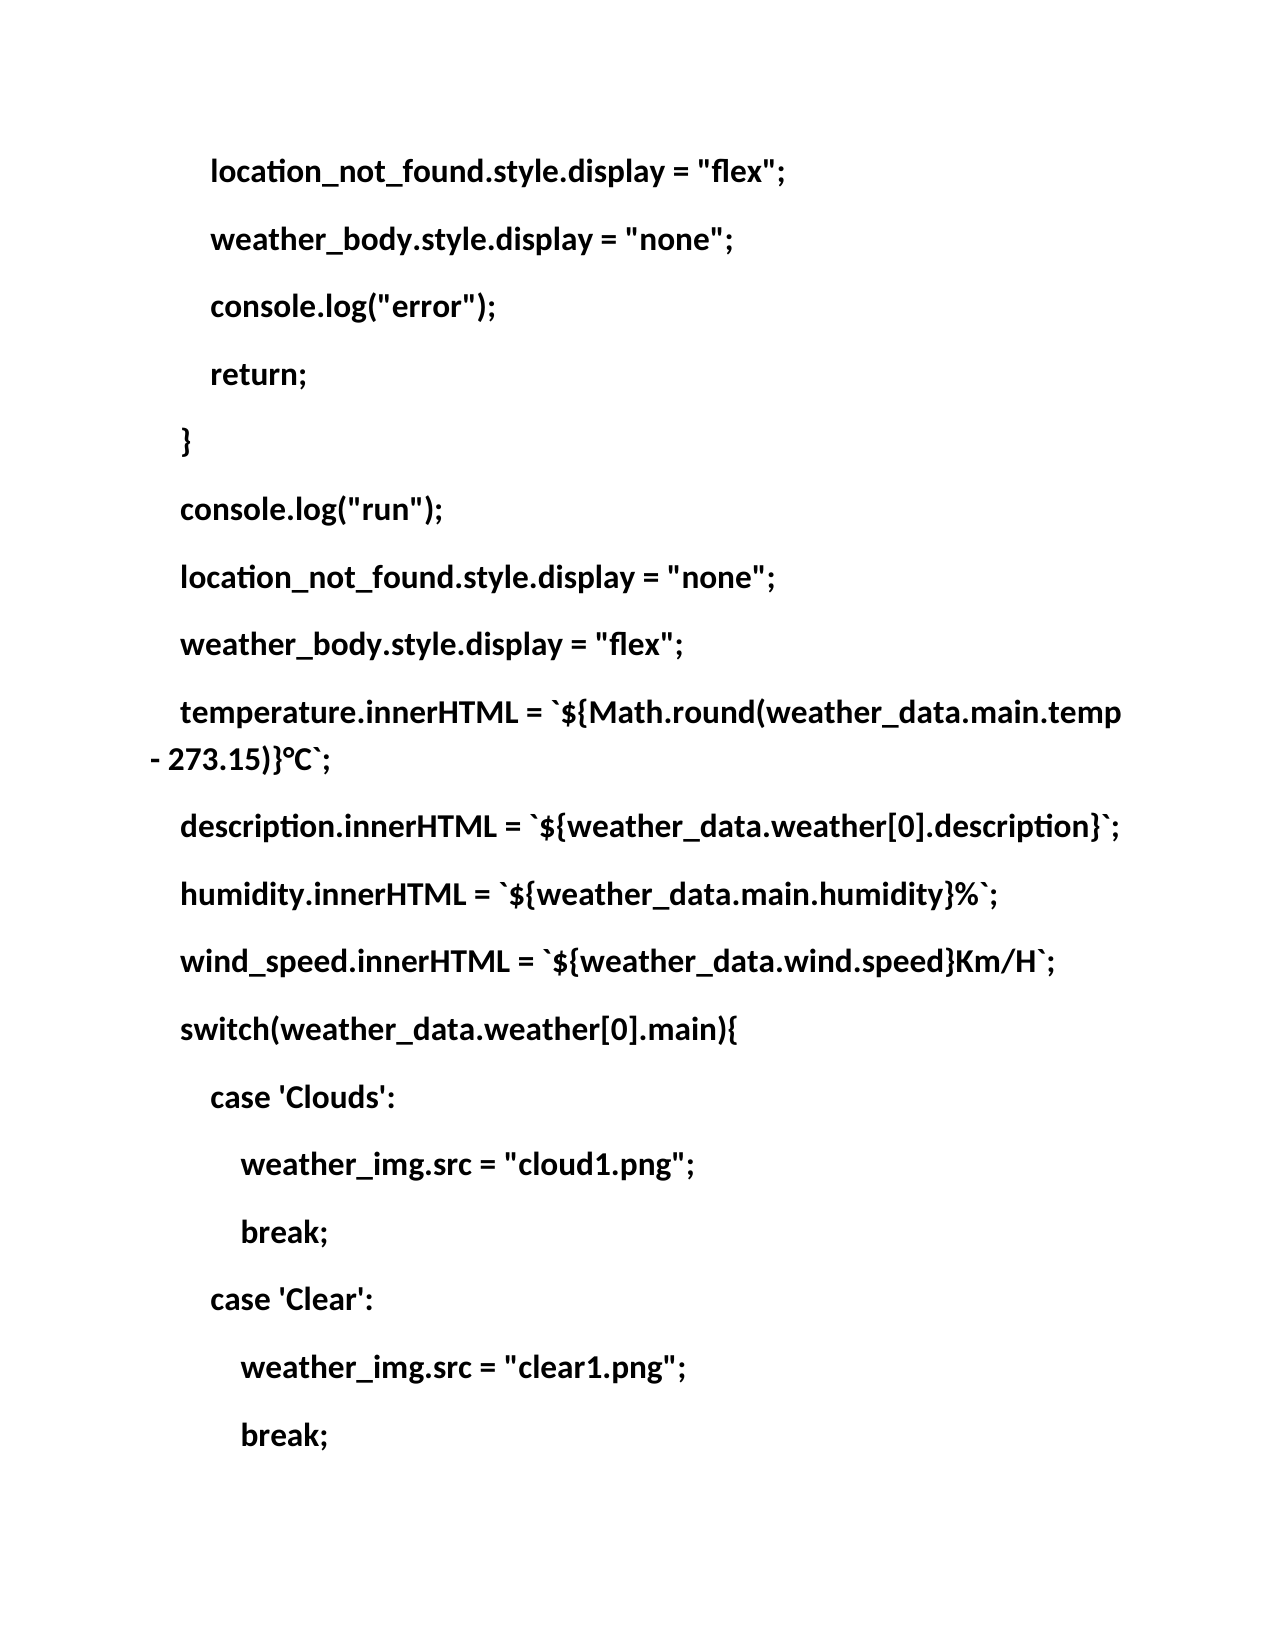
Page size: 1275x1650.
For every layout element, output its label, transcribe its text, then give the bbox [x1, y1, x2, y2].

text weather_body.style.display = "none"; [150, 218, 1125, 258]
text case 'Clear': [150, 1278, 1125, 1319]
text wind_speed.innerHTML = `${weather_data.wind.speed}Km/H`; [150, 940, 1125, 981]
text location_not_found.style.display = "none"; [150, 556, 1125, 596]
text } [150, 420, 1125, 461]
text temperature.innerHTML = `${Math.round(weather_data.main.temp - 273.15)}°C`; [150, 691, 1125, 778]
text return; [150, 353, 1125, 393]
text weather_body.style.display = "flex"; [150, 623, 1125, 664]
text weather_img.src = "clear1.png"; [150, 1346, 1125, 1387]
text break; [150, 1211, 1125, 1252]
text humidity.innerHTML = `${weather_data.main.humidity}%`; [150, 873, 1125, 913]
text location_not_found.style.display = "flex"; [150, 150, 1125, 191]
text case 'Clouds': [150, 1076, 1125, 1116]
text weather_img.src = "cloud1.png"; [150, 1143, 1125, 1184]
text console.log("error"); [150, 285, 1125, 326]
text description.innerHTML = `${weather_data.weather[0].description}`; [150, 805, 1125, 846]
text switch(weather_data.weather[0].main){ [150, 1008, 1125, 1049]
text break; [150, 1414, 1125, 1454]
text console.log("run"); [150, 488, 1125, 529]
